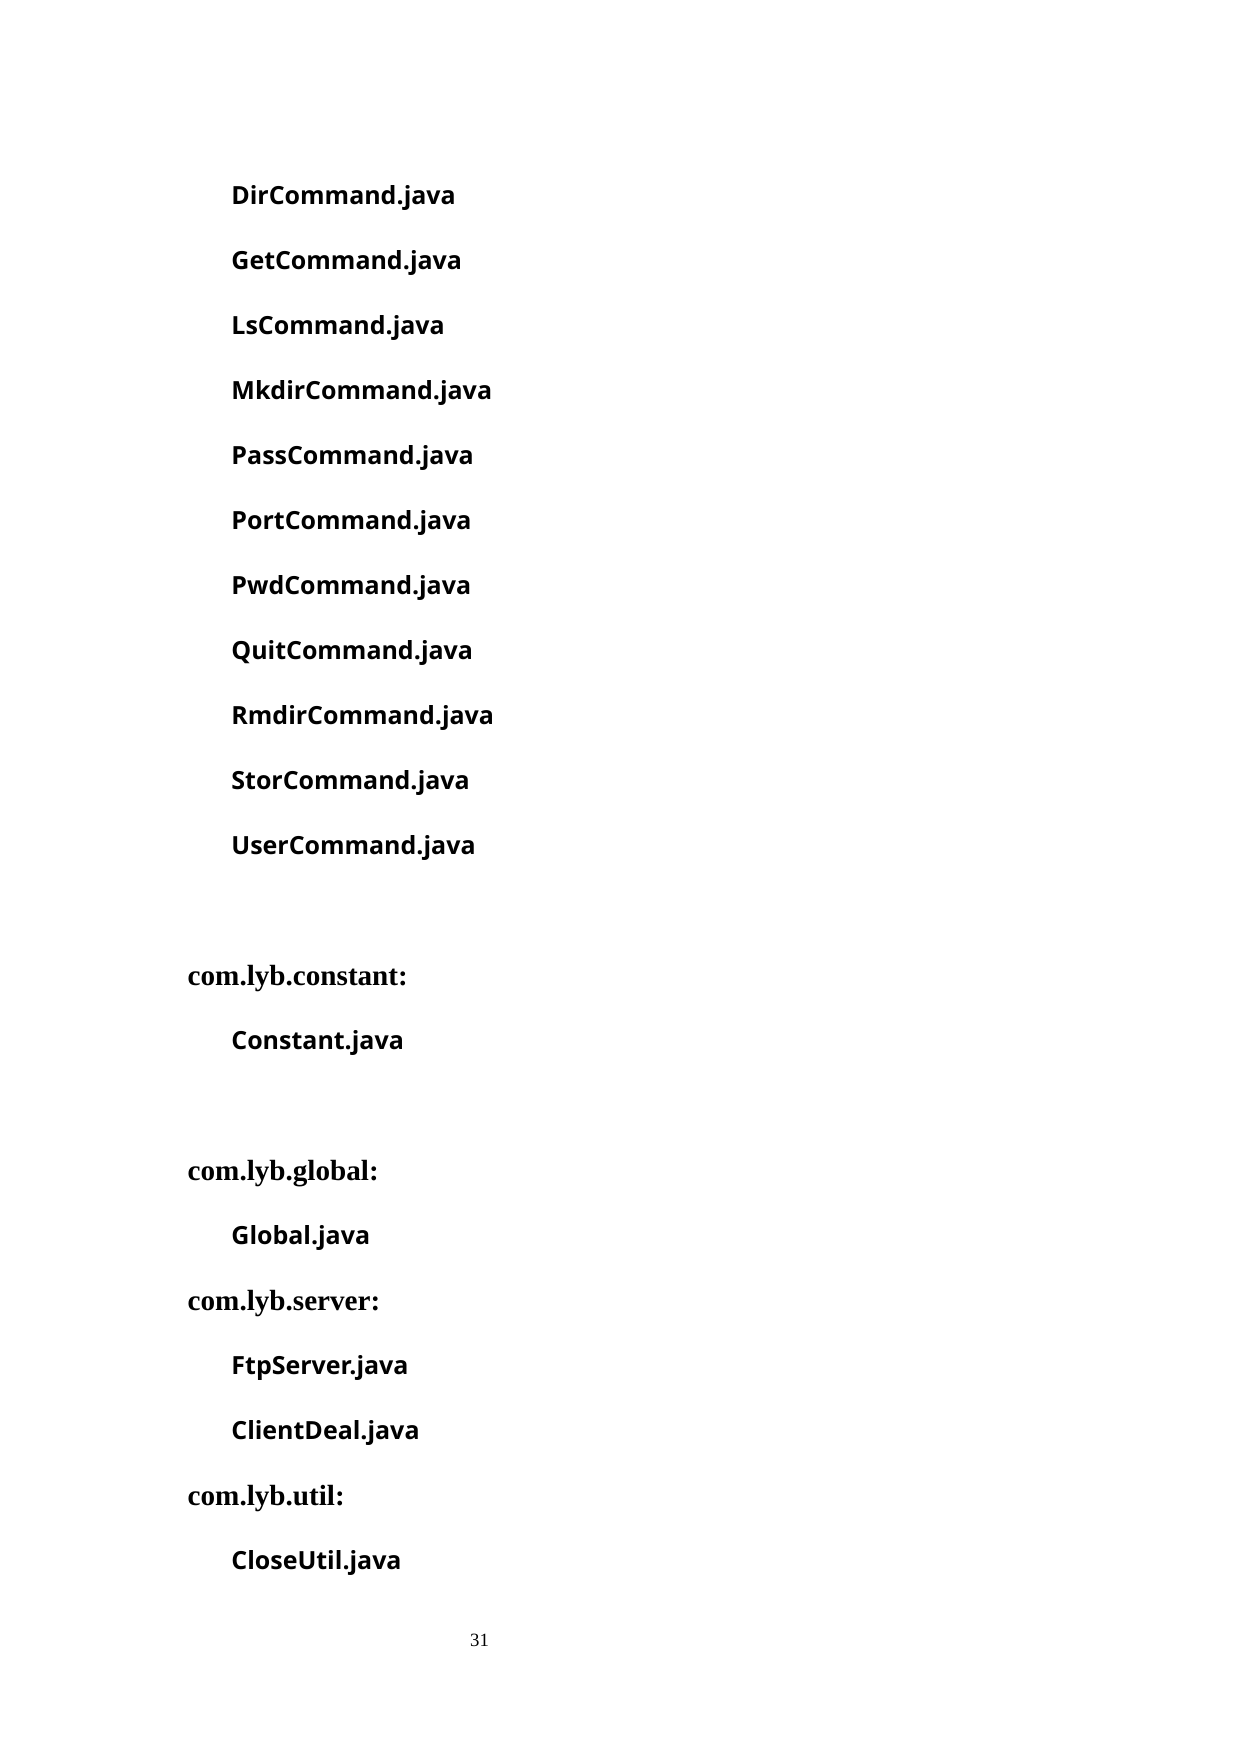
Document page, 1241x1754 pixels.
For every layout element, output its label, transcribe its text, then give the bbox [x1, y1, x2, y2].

text PortCommand.java [187, 487, 1053, 552]
text Constant.java [187, 1007, 1053, 1072]
text ClientDeal.java [187, 1397, 1053, 1462]
text QuitCommand.java [187, 617, 1053, 682]
text CloseUtil.java [187, 1527, 1053, 1592]
text UserCommand.java [187, 812, 1053, 877]
text FtpServer.java [187, 1332, 1053, 1397]
text DirCommand.java [187, 162, 1053, 227]
text PwdCommand.java [187, 552, 1053, 617]
text StorCommand.java [187, 747, 1053, 812]
text GetCommand.java [187, 227, 1053, 292]
text com.lyb.server: [187, 1267, 1053, 1332]
text MkdirCommand.java [187, 357, 1053, 422]
text Global.java [187, 1202, 1053, 1267]
text RmdirCommand.java [187, 682, 1053, 747]
text com.lyb.constant: [187, 942, 1053, 1007]
text LsCommand.java [187, 292, 1053, 357]
text com.lyb.util: [187, 1462, 1053, 1527]
text PassCommand.java [187, 422, 1053, 487]
text com.lyb.global: [187, 1137, 1053, 1202]
